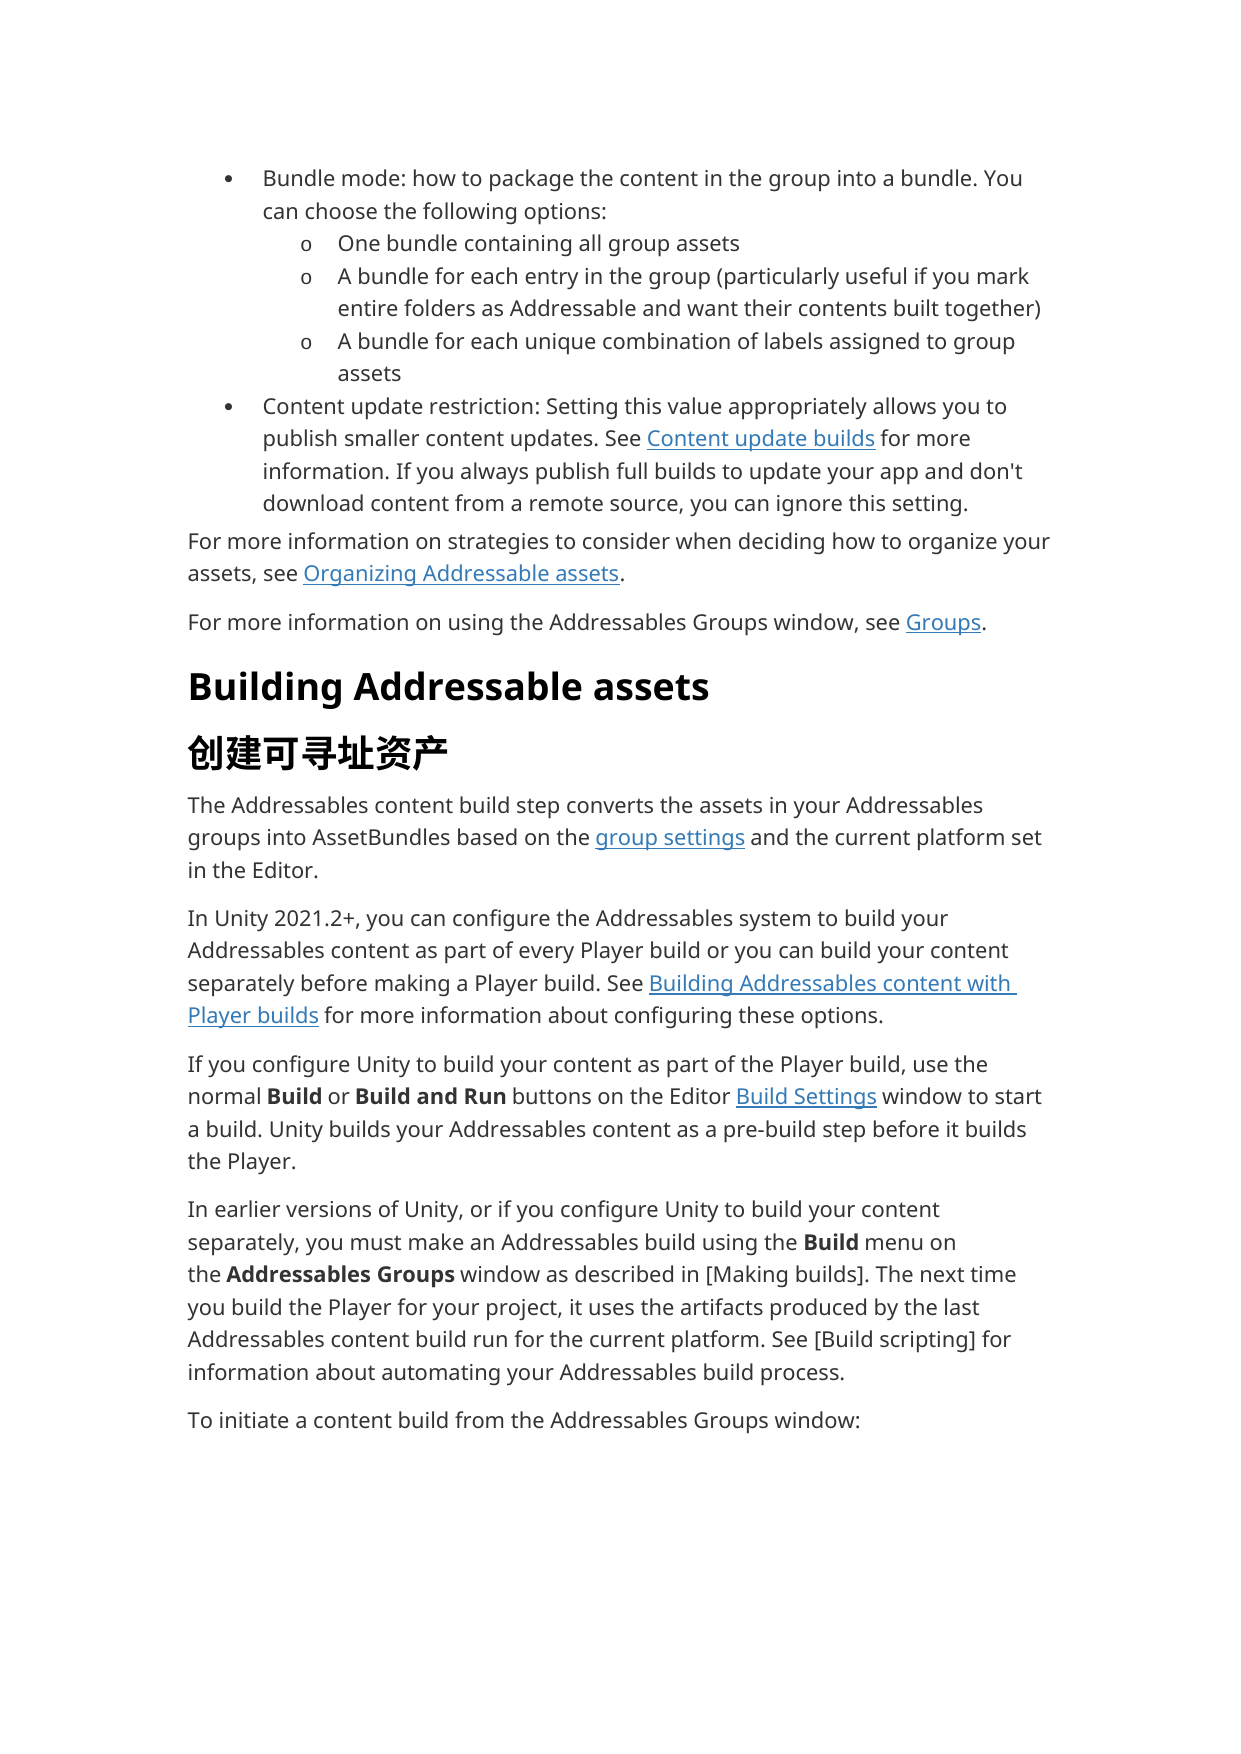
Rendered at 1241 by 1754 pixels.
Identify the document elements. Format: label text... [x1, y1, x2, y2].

text If you configure Unity to build your content as part of the Player build, use the normal Build or Build and Run buttons on the Editor Build Settings window to start a build. Unity builds your Addressables content as a pre-build step before it builds the Player. [187, 1047, 1053, 1177]
list A bundle for each entry in the group (particularly useful if you mark entire folders as Addressable and want their contents built together) [300, 259, 1053, 324]
subtitle Building Addressable assets 创建可寻址资产 [187, 653, 1053, 783]
text In earlier versions of Unity, or if you configure Unity to build your content separately, you must make an Addressables build using the Build menu on the Addressables Groups window as described in [Making builds]. The next time you build the Player for your project, it uses the artifacts produced by the last Addressables content build run for the current platform. See [Build scripting] for information about automating your Addressables build process. [187, 1193, 1053, 1388]
text To initiate a content build from the Addressables Groups window: [187, 1403, 1053, 1436]
text The Addressables content build step converts the assets in your Addressables groups into AssetBundles based on the group settings and the current platform set in the Editor. [187, 788, 1053, 886]
text For more information on strategies to consider when deciding how to organize your assets, see Organizing Addressable assets. [187, 524, 1053, 589]
list One bundle containing all group assets [300, 227, 1053, 259]
list A bundle for each unique combination of labels assigned to group assets [300, 324, 1053, 389]
list Content update restriction: Setting this value appropriately allows you to publish smaller content updates. See Content update builds for more information. If you always publish full builds to update your app and don't download content from a remote source, you can ignore this setting. [225, 389, 1053, 519]
text For more information on using the Addressables Groups window, see Groups. [187, 605, 1053, 638]
list Bundle mode: how to package the content in the group into a bundle. You can choose the following options: [225, 162, 1053, 227]
text In Unity 2021.2+, you can configure the Addressables system to build your Addressables content as part of every Player build or you can build your content separately before making a Player build. See Building Addressables content with Player builds for more information about configuring these options. [187, 902, 1053, 1032]
